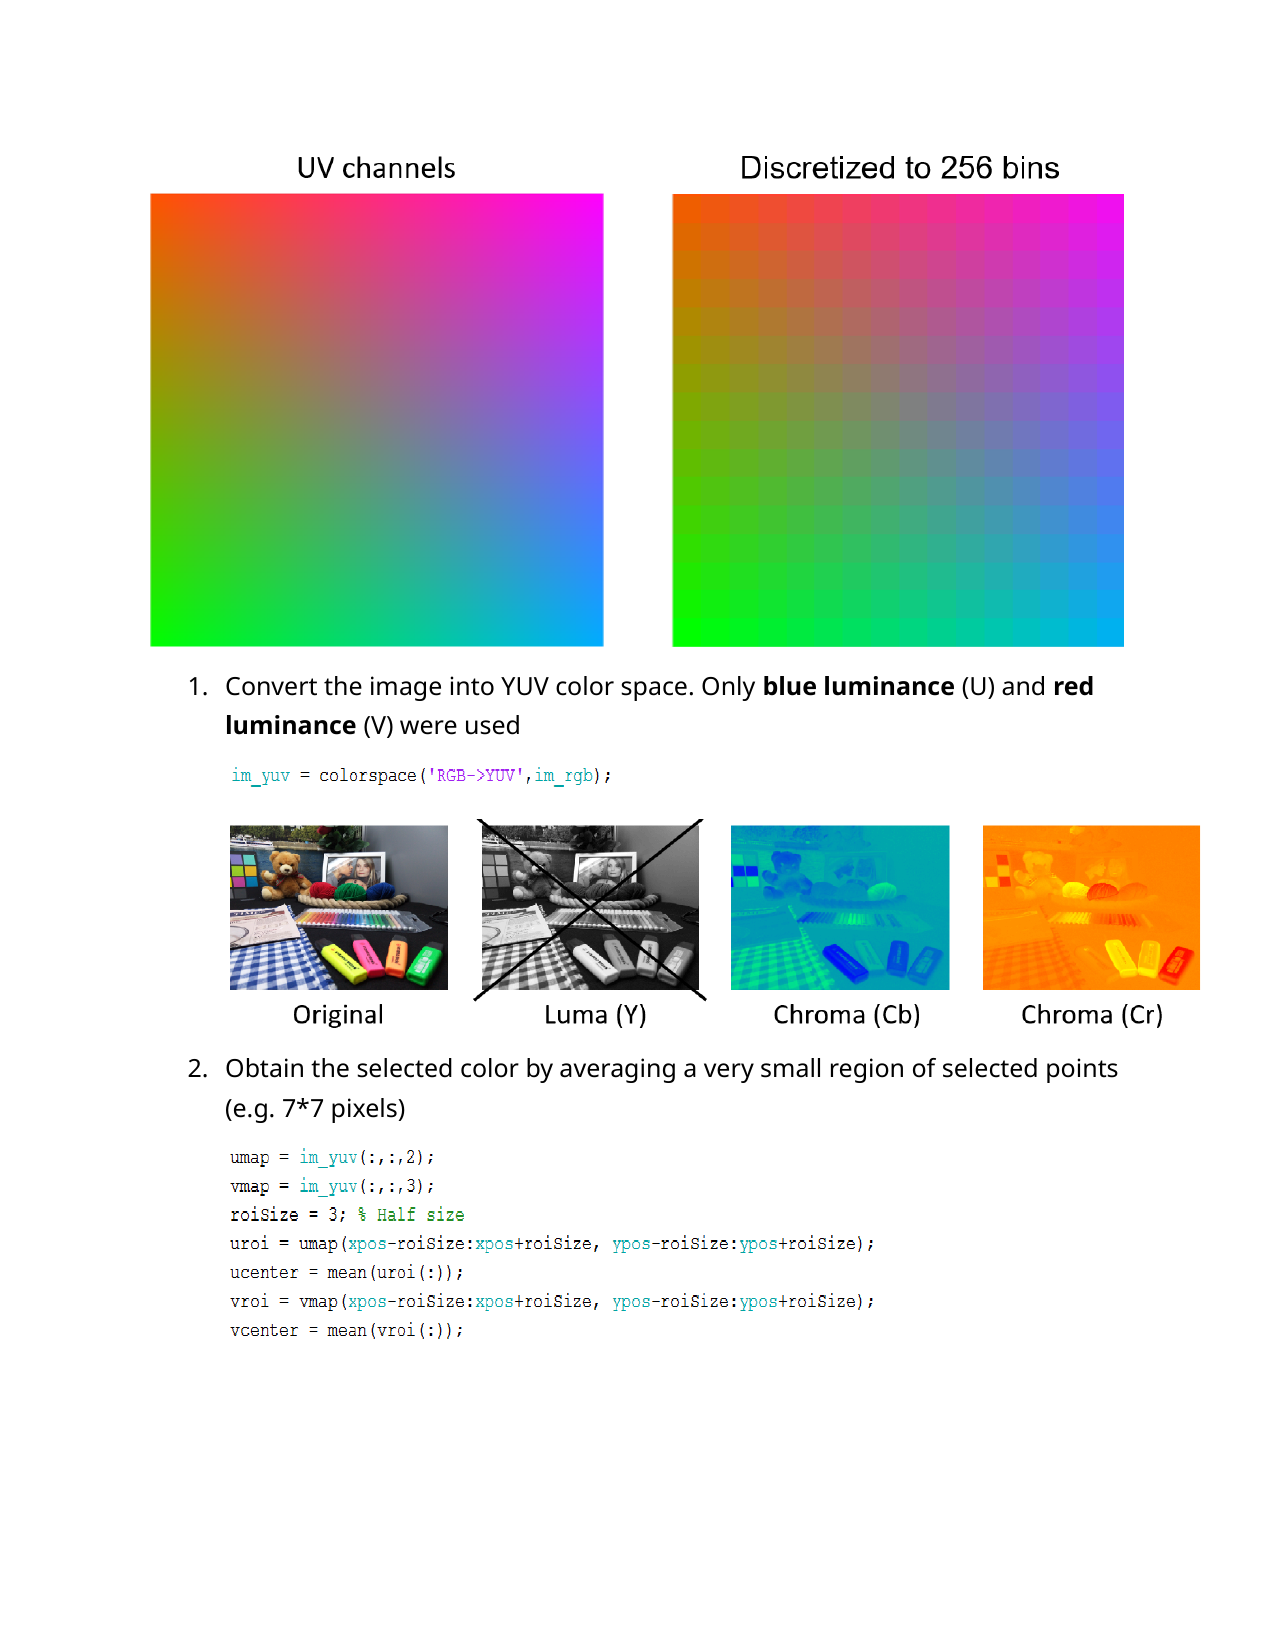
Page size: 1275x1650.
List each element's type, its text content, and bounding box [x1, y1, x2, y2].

picture [225, 763, 614, 791]
picture [225, 819, 1200, 1030]
picture [225, 1146, 878, 1343]
list Obtain the selected color by averaging a very small region of selected points (e.g. 7*7 pixels) [187, 1051, 1125, 1124]
picture [150, 150, 1125, 647]
list Convert the image into YUV color space. Only blue luminance (U) and red luminance (V) were used [187, 668, 1125, 742]
